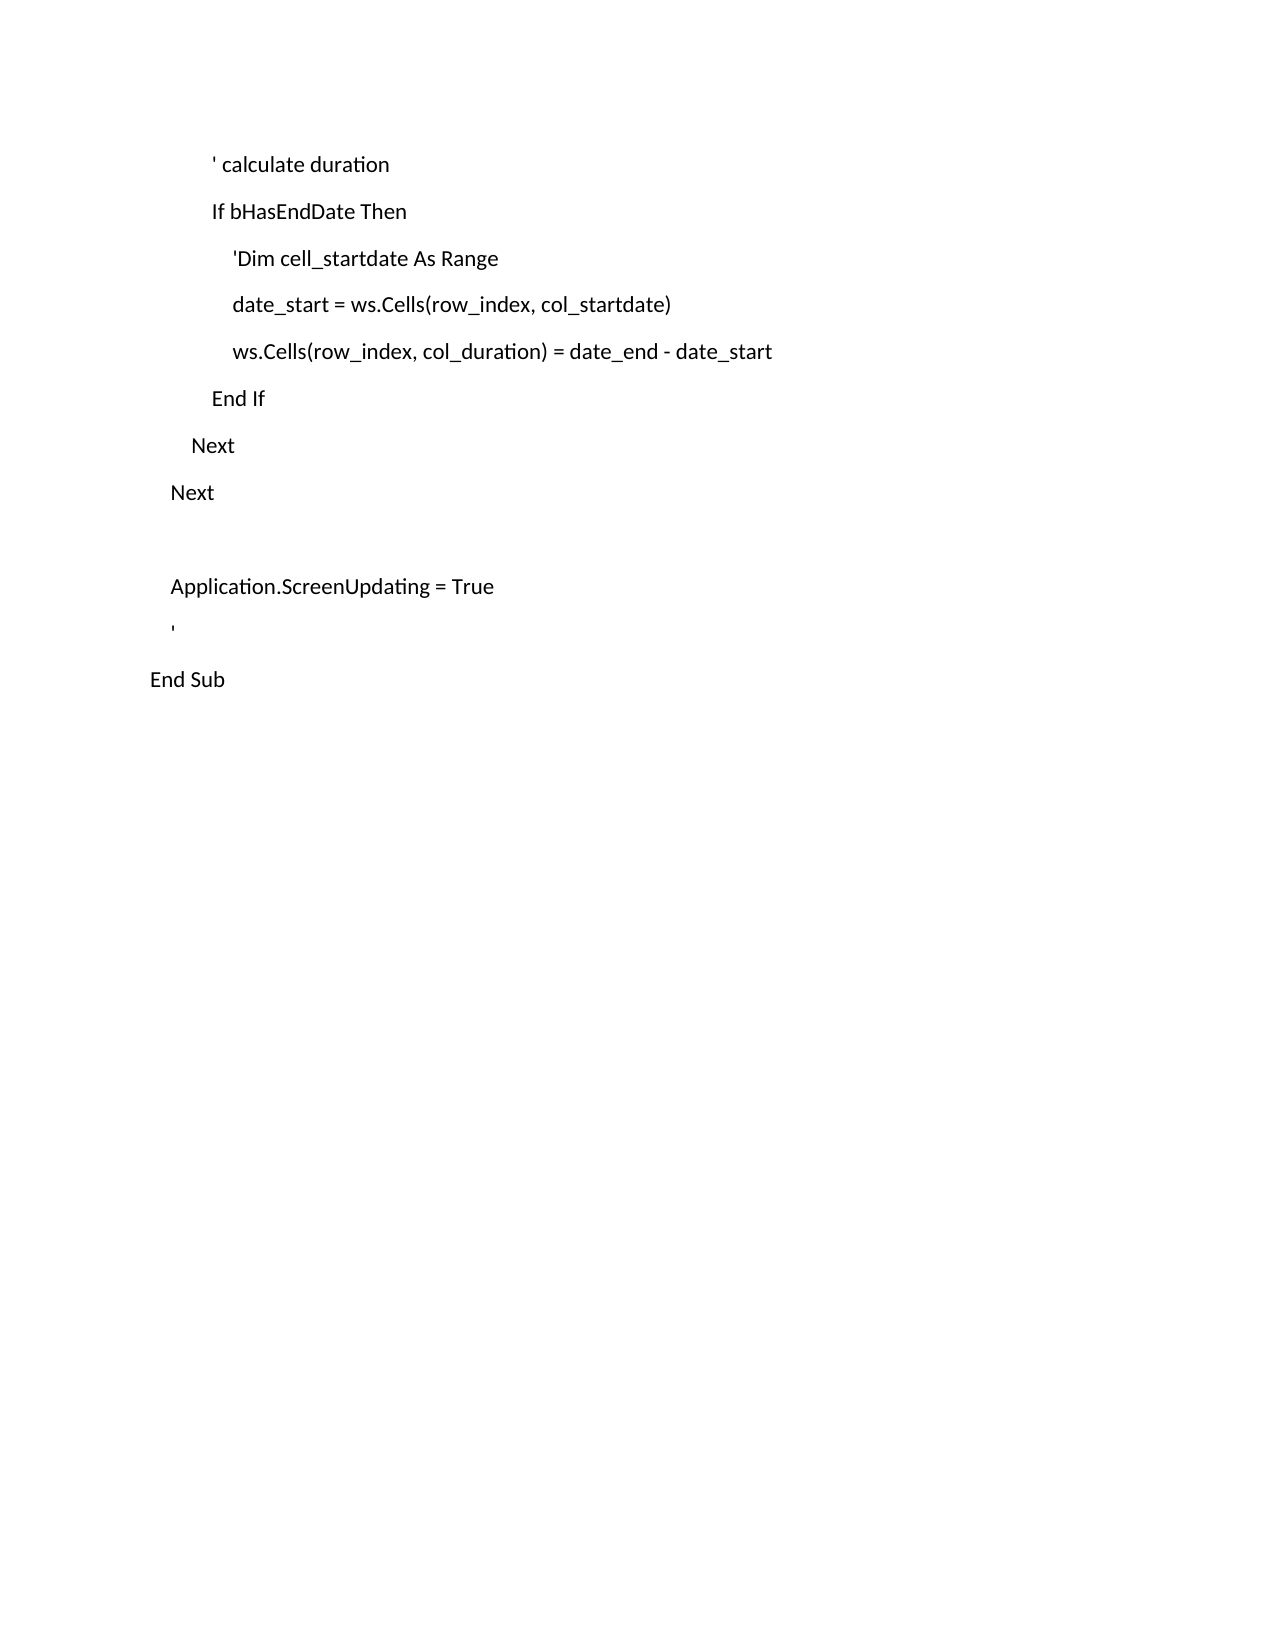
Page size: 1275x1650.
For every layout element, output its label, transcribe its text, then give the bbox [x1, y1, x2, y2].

text Application.ScreenUpdating = True [150, 572, 1125, 600]
text date_start = ws.Cells(row_index, col_startdate) [150, 291, 1125, 319]
text ' calculate duration [150, 150, 1125, 178]
text End If [150, 384, 1125, 412]
text ' [150, 619, 1125, 647]
text Next [150, 478, 1125, 506]
text If bHasEndDate Then [150, 197, 1125, 225]
text 'Dim cell_startdate As Range [150, 244, 1125, 272]
text Next [150, 431, 1125, 459]
text End Sub [150, 666, 1125, 694]
text ws.Cells(row_index, col_duration) = date_end - date_start [150, 337, 1125, 366]
